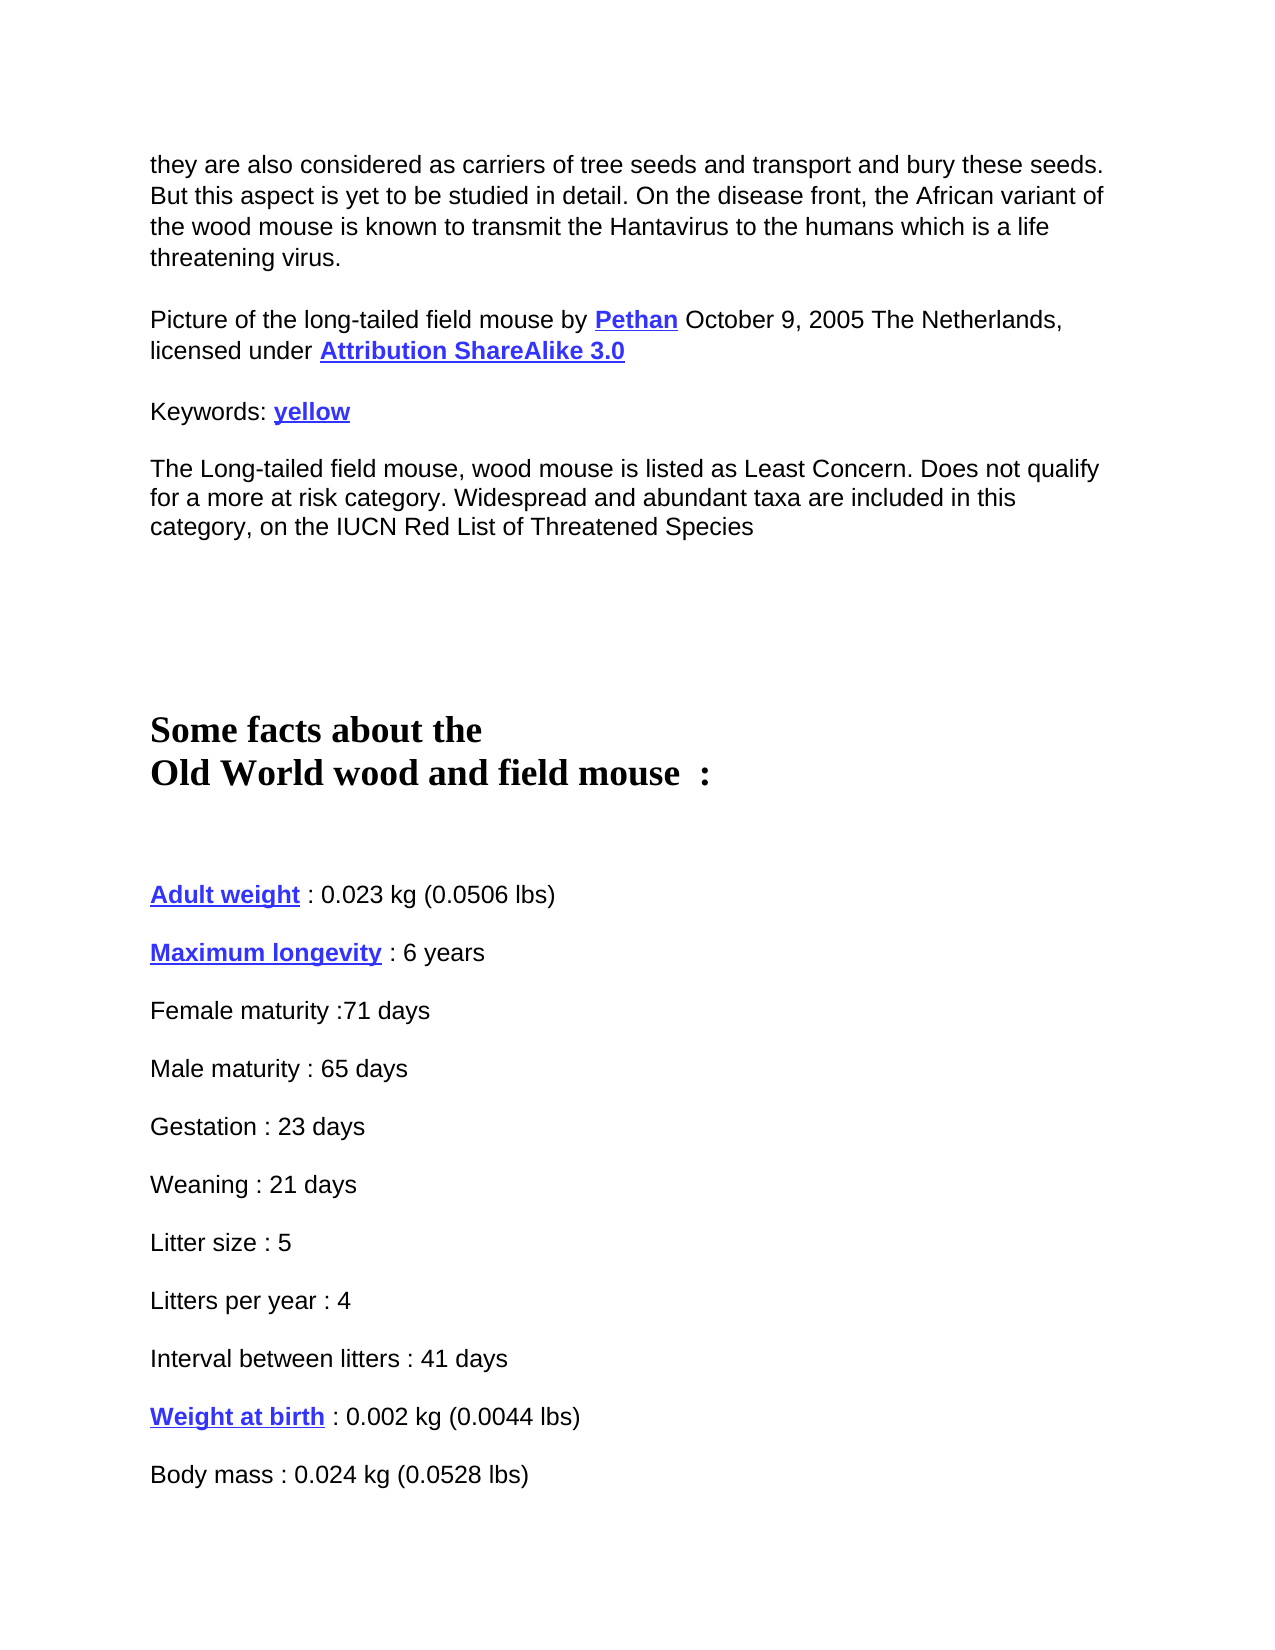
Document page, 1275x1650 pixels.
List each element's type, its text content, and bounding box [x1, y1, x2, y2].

text Adult weight : 0.023 kg (0.0506 lbs) [150, 880, 1125, 909]
text Male maturity : 65 days [150, 1054, 1125, 1083]
text Interval between litters : 41 days [150, 1344, 1125, 1372]
text The Long-tailed field mouse, wood mouse is listed as Least Concern. Does not qualify for a more at risk category. Widespread and abundant taxa are included in this category, on the IUCN Red List of Threatened Species [150, 454, 1125, 541]
text Litters per year : 4 [150, 1286, 1125, 1314]
text Maximum longevity : 6 years [150, 938, 1125, 967]
text Keywords: yellow [150, 396, 1125, 425]
text Litter size : 5 [150, 1228, 1125, 1257]
text Body mass : 0.024 kg (0.0528 lbs) [150, 1459, 1125, 1488]
text Female maturity :71 days [150, 996, 1125, 1025]
text Weight at birth : 0.002 kg (0.0044 lbs) [150, 1402, 1125, 1430]
subtitle Some facts about the Old World wood and field mouse : [150, 707, 1125, 793]
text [150, 150, 1125, 365]
text Weaning : 21 days [150, 1170, 1125, 1199]
text Gestation : 23 days [150, 1112, 1125, 1141]
